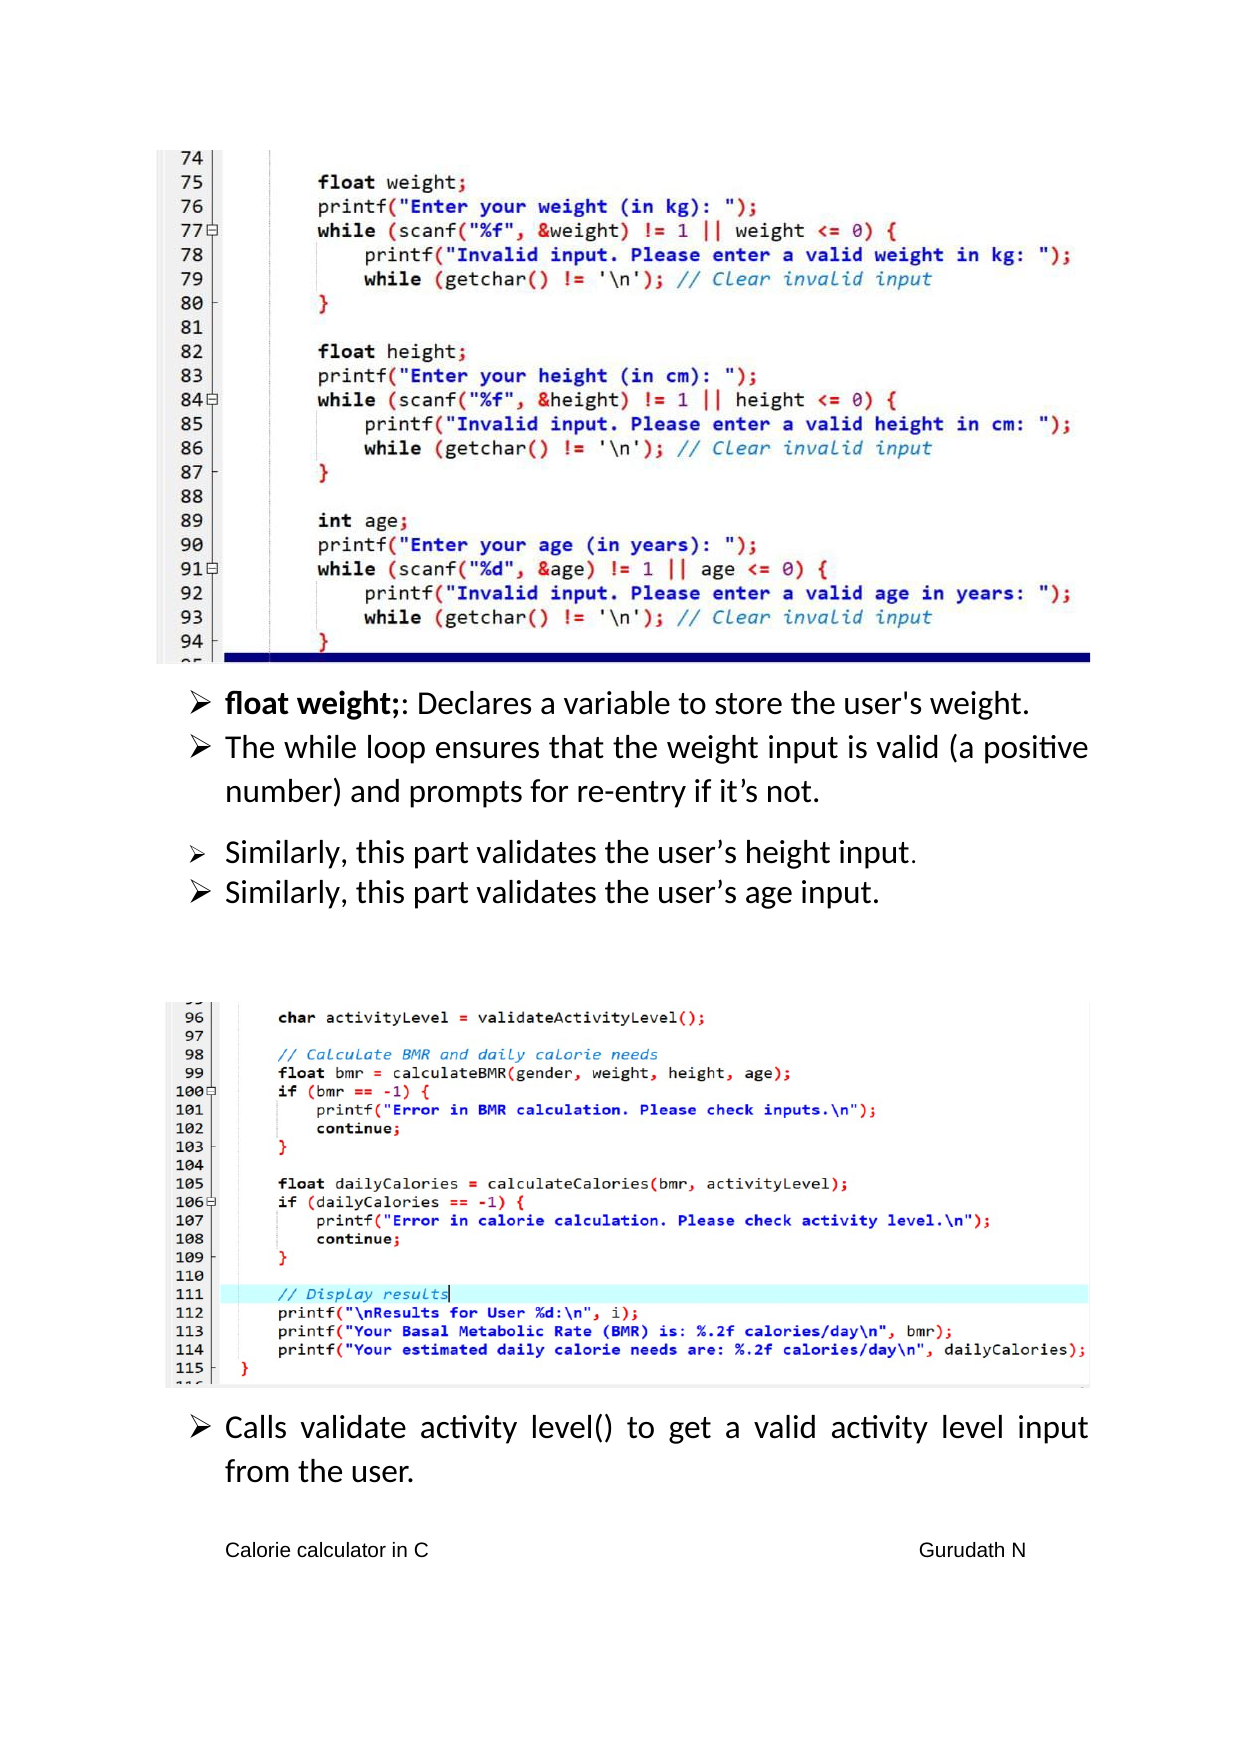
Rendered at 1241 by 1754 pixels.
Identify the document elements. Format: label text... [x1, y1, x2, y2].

list Calls validate activity level() to get a valid activity level input from the user. [187, 1406, 1090, 1491]
list Similarly, this part validates the user’s age input. [187, 871, 1090, 912]
list The while loop ensures that the weight input is valid (a positive number) and prompts for re-entry if it’s not. [187, 726, 1090, 811]
list Similarly, this part validates the user’s height input. [187, 831, 1090, 871]
list Calorie calculator in C Gurudath N [225, 1538, 1090, 1562]
picture [150, 150, 1091, 664]
picture [150, 1002, 1091, 1388]
list float weight;: Declares a variable to store the user's weight. [187, 682, 1090, 723]
